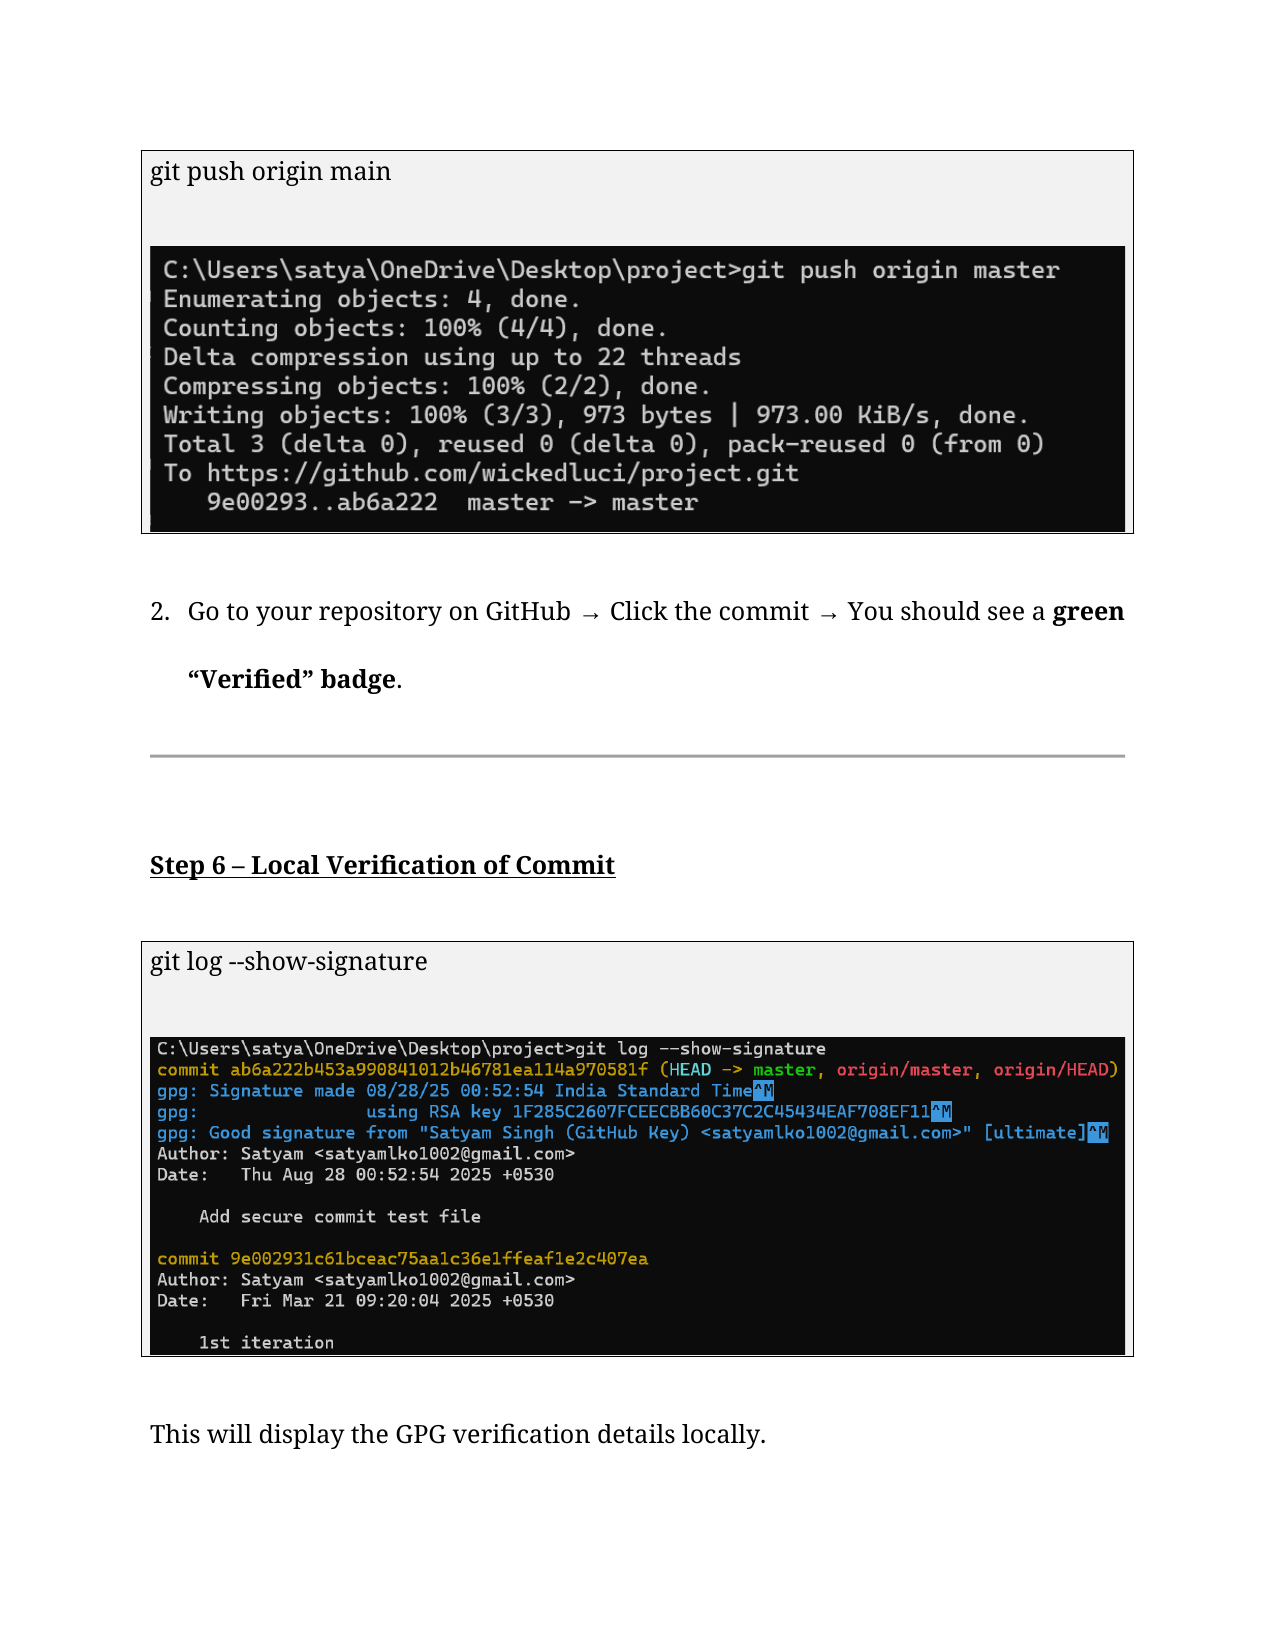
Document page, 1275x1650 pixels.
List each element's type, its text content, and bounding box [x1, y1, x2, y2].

list Go to your repository on GitHub → Click the commit → You should see a green “Verified” badge. [150, 593, 1125, 696]
text git push origin main [142, 151, 1133, 187]
text git log --show-signature [142, 942, 1133, 978]
picture [150, 1037, 1125, 1355]
picture [150, 246, 1125, 532]
text Step 6 – Local Verification of Commit [150, 848, 1125, 882]
text This will display the GPG verification details locally. [150, 1417, 1125, 1451]
